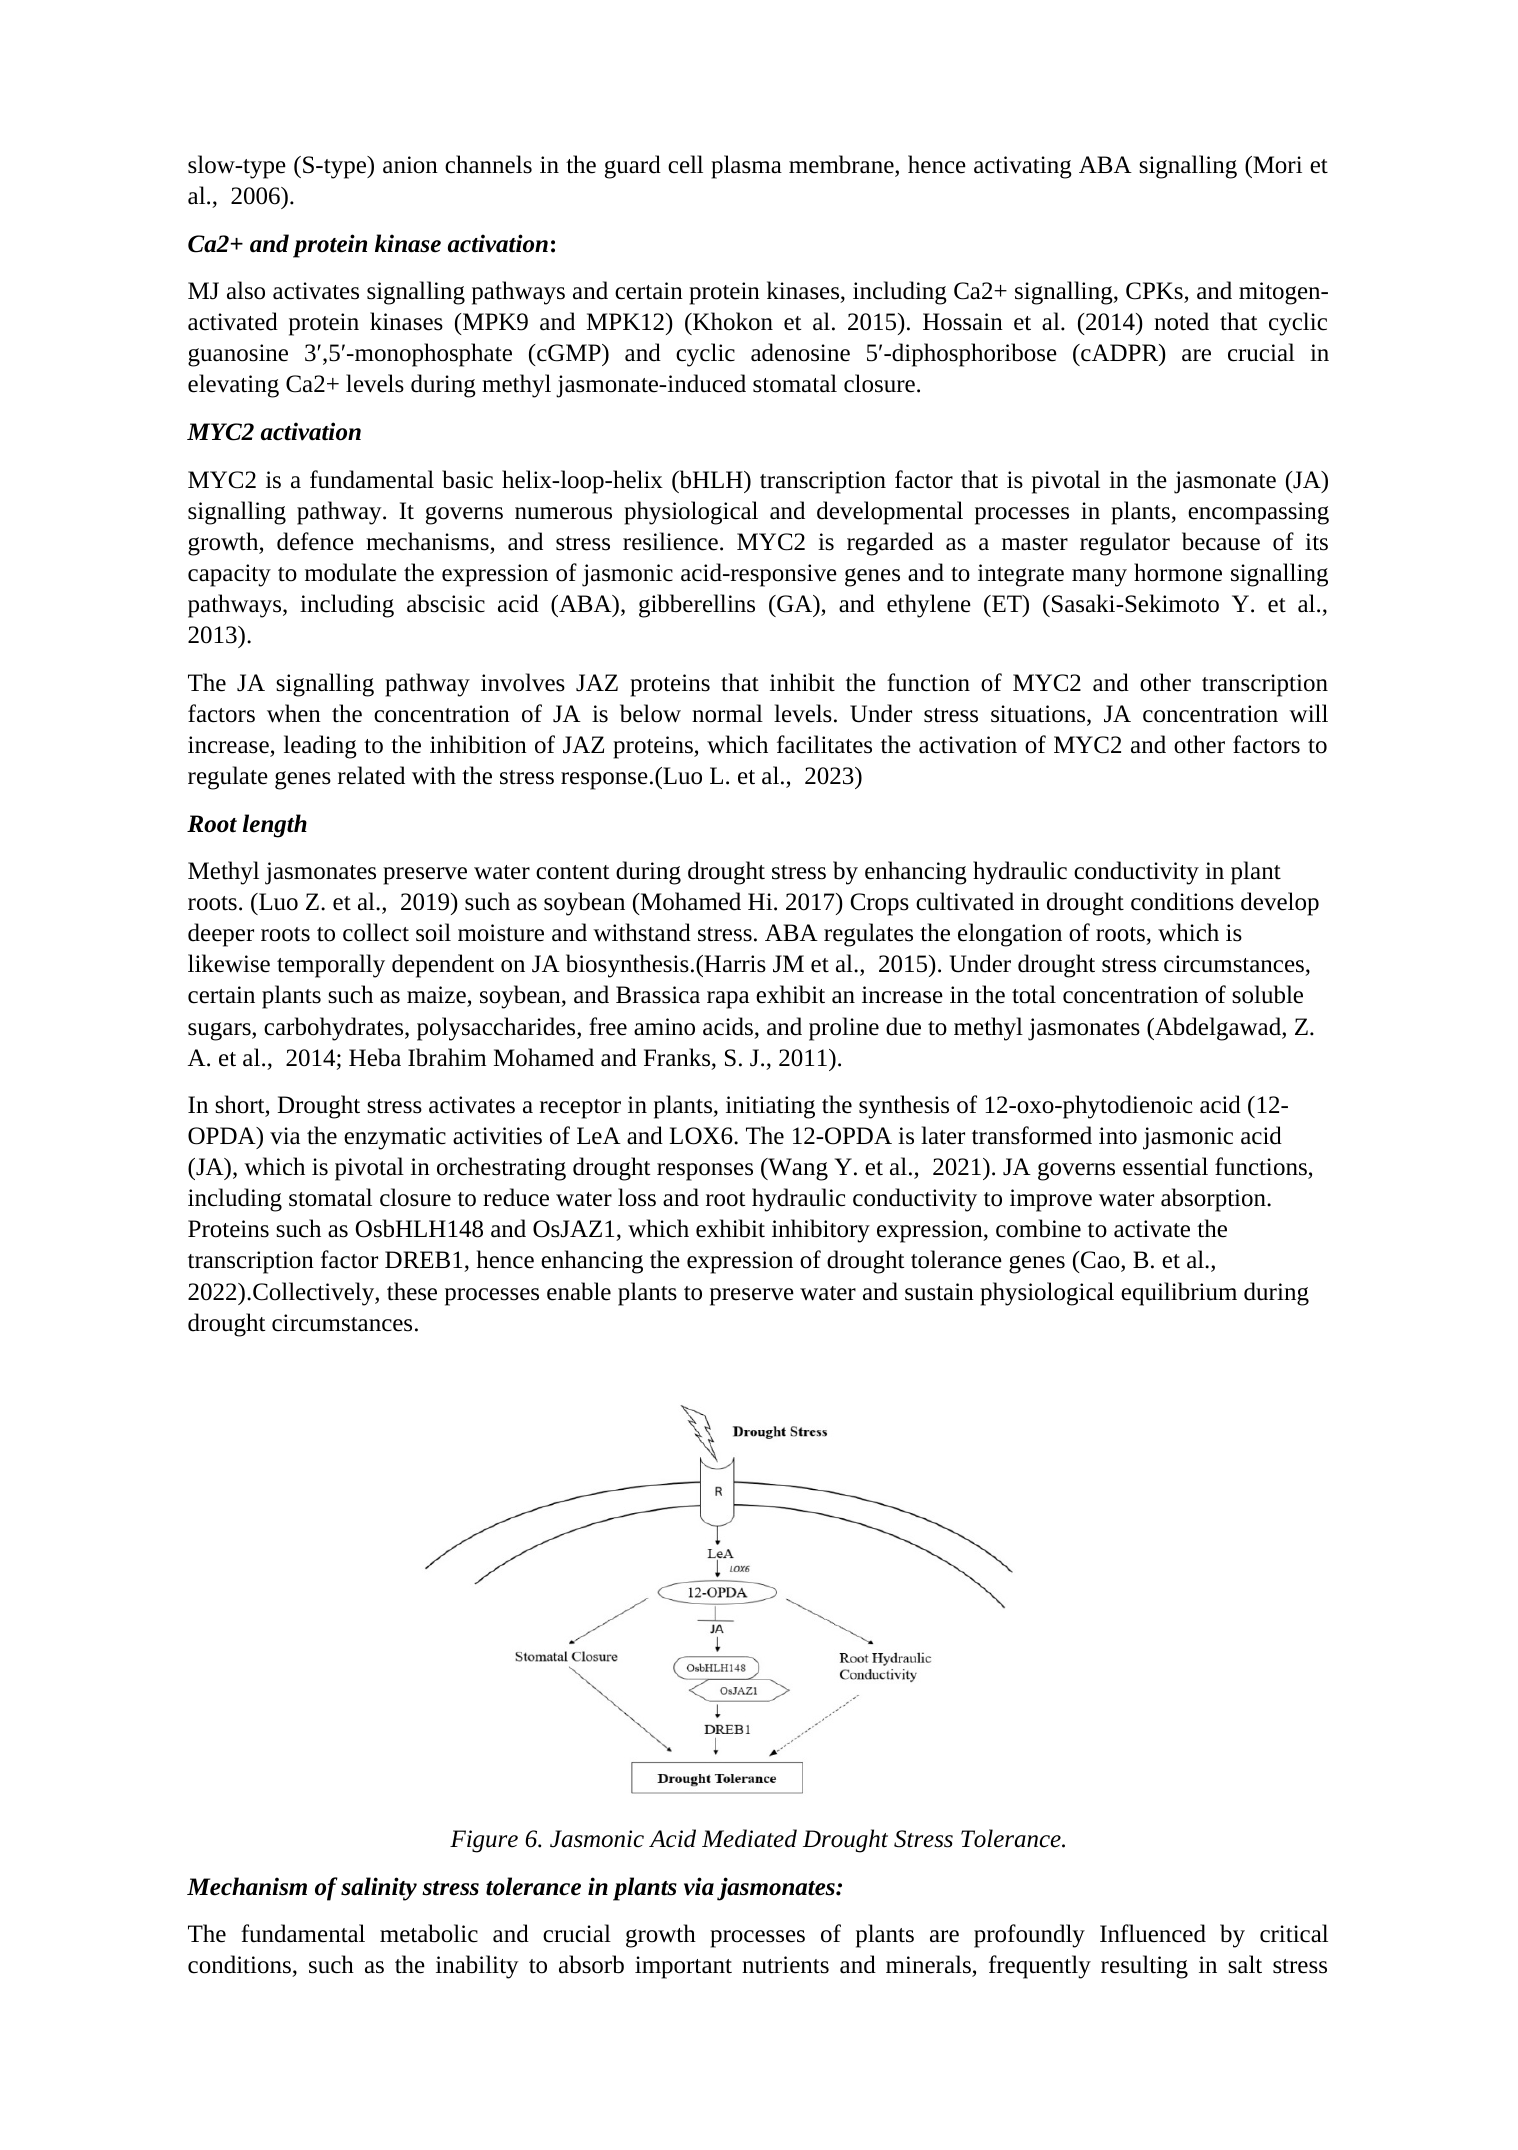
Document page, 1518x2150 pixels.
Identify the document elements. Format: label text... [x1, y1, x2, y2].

picture [354, 1400, 1110, 1803]
text Methyl jasmonates preserve water content during drought stress by enhancing hydraulic conductivity in plant roots. (Luo Z. et al., 2019) such as soybean (Mohamed Hi. 2017) Crops cultivated in drought conditions develop deeper roots to collect soil moisture and withstand stress. ABA regulates the elongation of roots, which is likewise temporally dependent on JA biosynthesis.(Harris JM et al., 2015). Under drought stress circumstances, certain plants such as maize, soybean, and Brassica rapa exhibit an increase in the total concentration of soluble sugars, carbohydrates, polysaccharides, free amino acids, and proline due to methyl jasmonates (Abdelgawad, Z. A. et al., 2014; Heba Ibrahim Mohamed and Franks, S. J., 2011). [187, 856, 1330, 1071]
text MYC2 is a fundamental basic helix-loop-helix (bHLH) transcription factor that is pivotal in the jasmonate (JA) signalling pathway. It governs numerous physiological and developmental processes in plants, encompassing growth, defence mechanisms, and stress resilience. MYC2 is regarded as a master regulator because of its capacity to modulate the expression of jasmonic acid-responsive genes and to integrate many hormone signalling pathways, including abscisic acid (ABA), gibberellins (GA), and ethylene (ET) (Sasaki-Sekimoto Y. et al., 2013). [187, 465, 1330, 649]
text The JA signalling pathway involves JAZ proteins that inhibit the function of MYC2 and other transcription factors when the concentration of JA is below normal levels. Under stress situations, JA concentration will increase, leading to the inhibition of JAZ proteins, which facilitates the activation of MYC2 and other factors to regulate genes related with the stress response.(Luo L. et al., 2023) [187, 668, 1330, 790]
text Ca2+ and protein kinase activation: [187, 229, 1330, 257]
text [187, 1919, 1330, 1979]
subtitle Root length [187, 809, 1330, 837]
text Mechanism of salinity stress tolerance in plants via jasmonates: [187, 1872, 1330, 1900]
text MJ also activates signalling pathways and certain protein kinases, including Ca2+ signalling, CPKs, and mitogen-activated protein kinases (MPK9 and MPK12) (Khokon et al. 2015). Hossain et al. (2014) noted that cyclic guanosine 3′,5′-monophosphate (cGMP) and cyclic adenosine 5′-diphosphoribose (cADPR) are crucial in elevating Ca2+ levels during methyl jasmonate-induced stomatal closure. [187, 276, 1330, 398]
subtitle MYC2 activation [187, 417, 1330, 446]
text In short, Drought stress activates a receptor in plants, initiating the synthesis of 12-oxo-phytodienoic acid (12-OPDA) via the enzymatic activities of LeA and LOX6. The 12-OPDA is later transformed into jasmonic acid (JA), which is pivotal in orchestrating drought responses (Wang Y. et al., 2021). JA governs essential functions, including stomatal closure to reduce water loss and root hydraulic conductivity to improve water absorption. Proteins such as OsbHLH148 and OsJAZ1, which exhibit inhibitory expression, combine to activate the transcription factor DREB1, hence enhancing the expression of drought tolerance genes (Cao, B. et al., 2022).Collectively, these processes enable plants to preserve water and sustain physiological equilibrium during drought circumstances. [187, 1090, 1330, 1336]
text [187, 150, 1330, 210]
